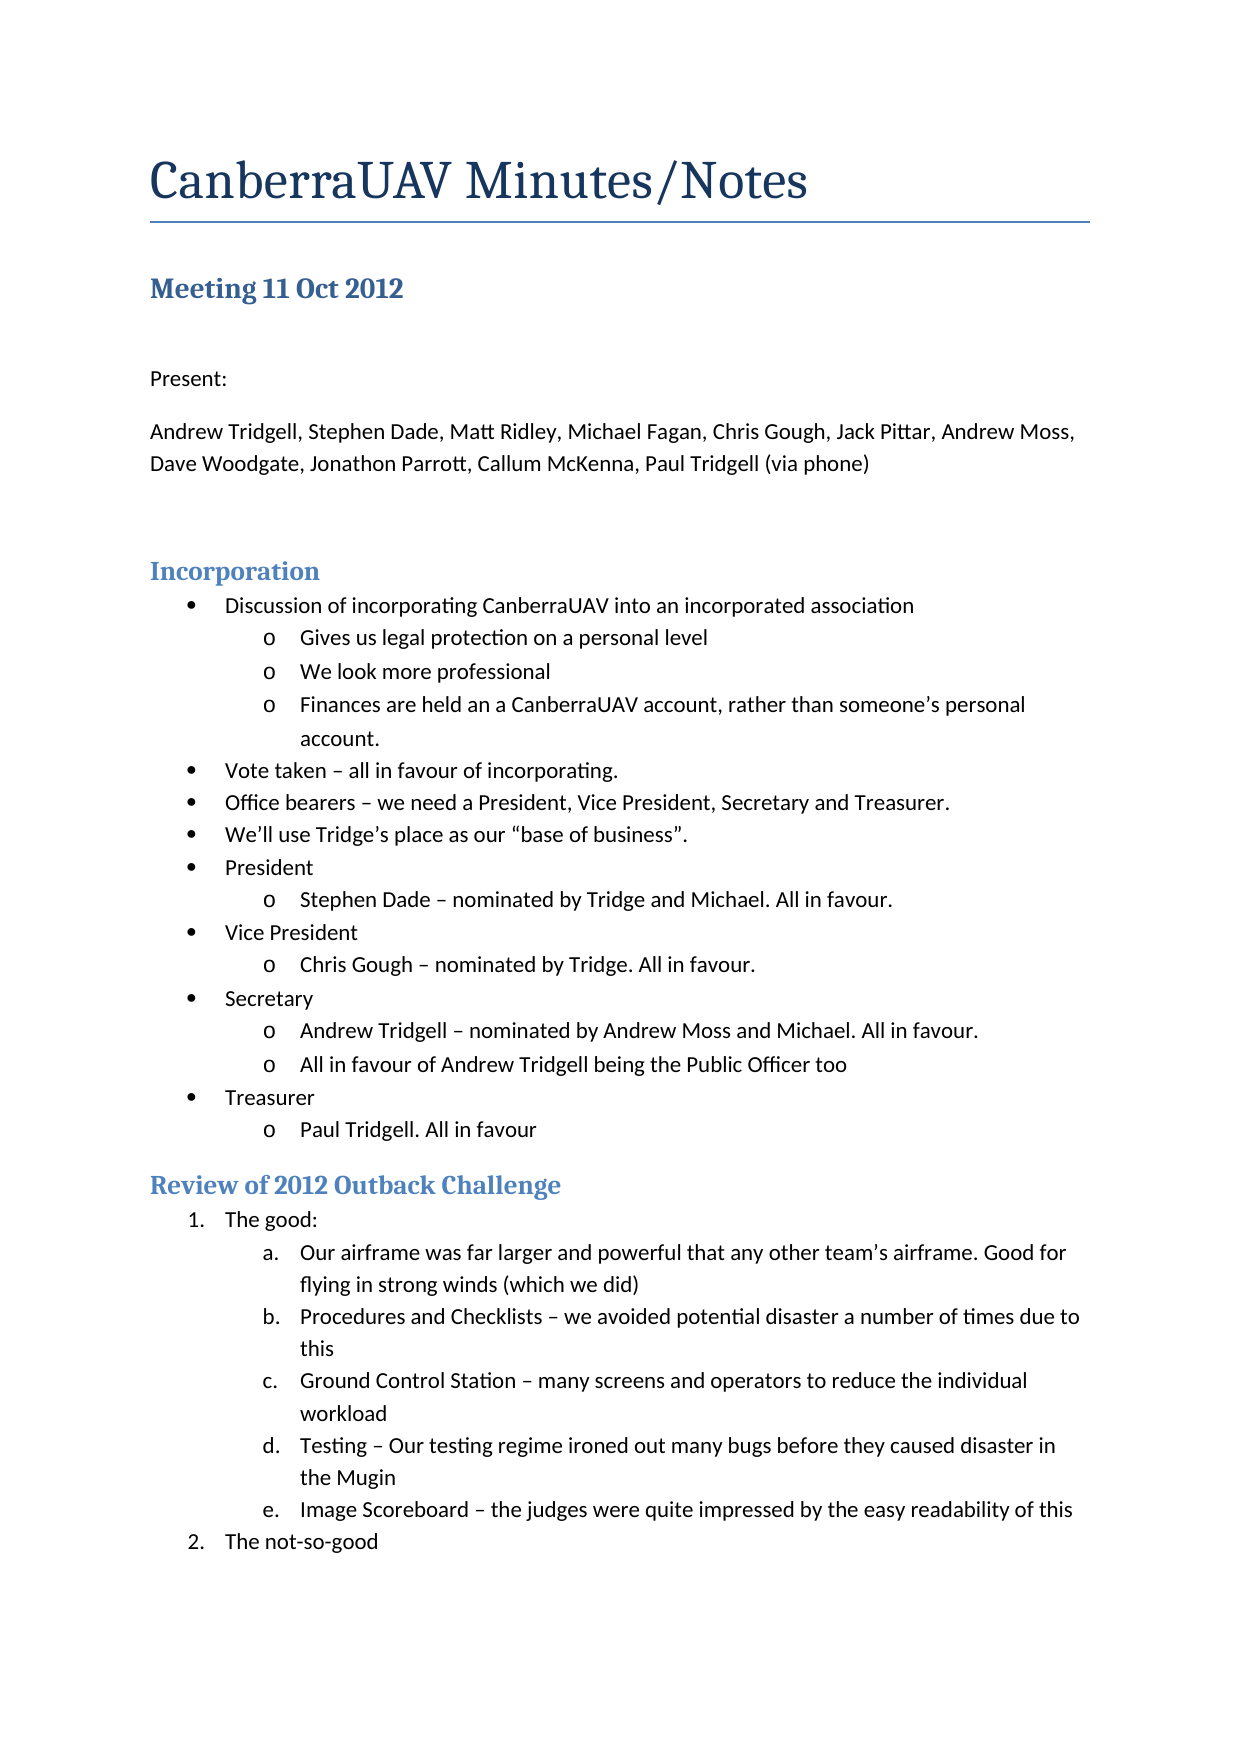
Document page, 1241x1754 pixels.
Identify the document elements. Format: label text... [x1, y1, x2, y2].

list Ground Control Station – many screens and operators to reduce the individual workload [262, 1367, 1090, 1427]
subtitle Review of 2012 Outback Challenge [150, 1170, 1090, 1201]
list Treasurer [187, 1083, 1090, 1111]
list Image Scoreboard – the judges were quite impressed by the easy readability of this [262, 1495, 1090, 1523]
list Secretary [187, 984, 1090, 1012]
list Paul Tridgell. All in favour [262, 1116, 1090, 1145]
list Discussion of incorporating CanberraUAV into an incorporated association [187, 591, 1090, 619]
text Present: [150, 364, 1090, 392]
list Our airframe was far larger and powerful that any other team’s airframe. Good for flying in strong winds (which we did) [262, 1238, 1090, 1298]
list Vice President [187, 918, 1090, 946]
list Testing – Our testing regime ironed out many bugs before they caused disaster in the Mugin [262, 1431, 1090, 1491]
list Stephen Dade – nominated by Tridge and Michael. All in favour. [262, 885, 1090, 914]
title CanberraUAV Minutes/Notes [150, 150, 1090, 221]
list Finances are held an a CanberraUAV account, rather than someone’s personal account. [262, 691, 1090, 752]
list Vote taken – all in favour of incorporating. [187, 756, 1090, 784]
list President [187, 853, 1090, 881]
list The not-so-good [187, 1527, 1090, 1556]
list Chris Gough – nominated by Tridge. All in favour. [262, 951, 1090, 980]
text Andrew Tridgell, Stephen Dade, Matt Ridley, Michael Fagan, Chris Gough, Jack Pittar, Andrew Moss, Dave Woodgate, Jonathon Parrott, Callum McKenna, Paul Tridgell (via phone) [150, 417, 1090, 477]
list All in favour of Andrew Tridgell being the Public Officer too [262, 1050, 1090, 1079]
list The good: [187, 1206, 1090, 1234]
list Andrew Tridgell – nominated by Andrew Moss and Michael. All in favour. [262, 1016, 1090, 1045]
list Procedures and Checklists – we avoided potential disaster a number of times due to this [262, 1302, 1090, 1362]
list Office bearers – we need a President, Vice President, Secretary and Treasurer. [187, 788, 1090, 816]
list We’ll use Tridge’s place as our “base of business”. [187, 820, 1090, 848]
subtitle Meeting 11 Oct 2012 [150, 273, 1090, 306]
subtitle Incorporation [150, 556, 1090, 587]
list Gives us legal protection on a personal level [262, 623, 1090, 653]
list We look more professional [262, 657, 1090, 686]
